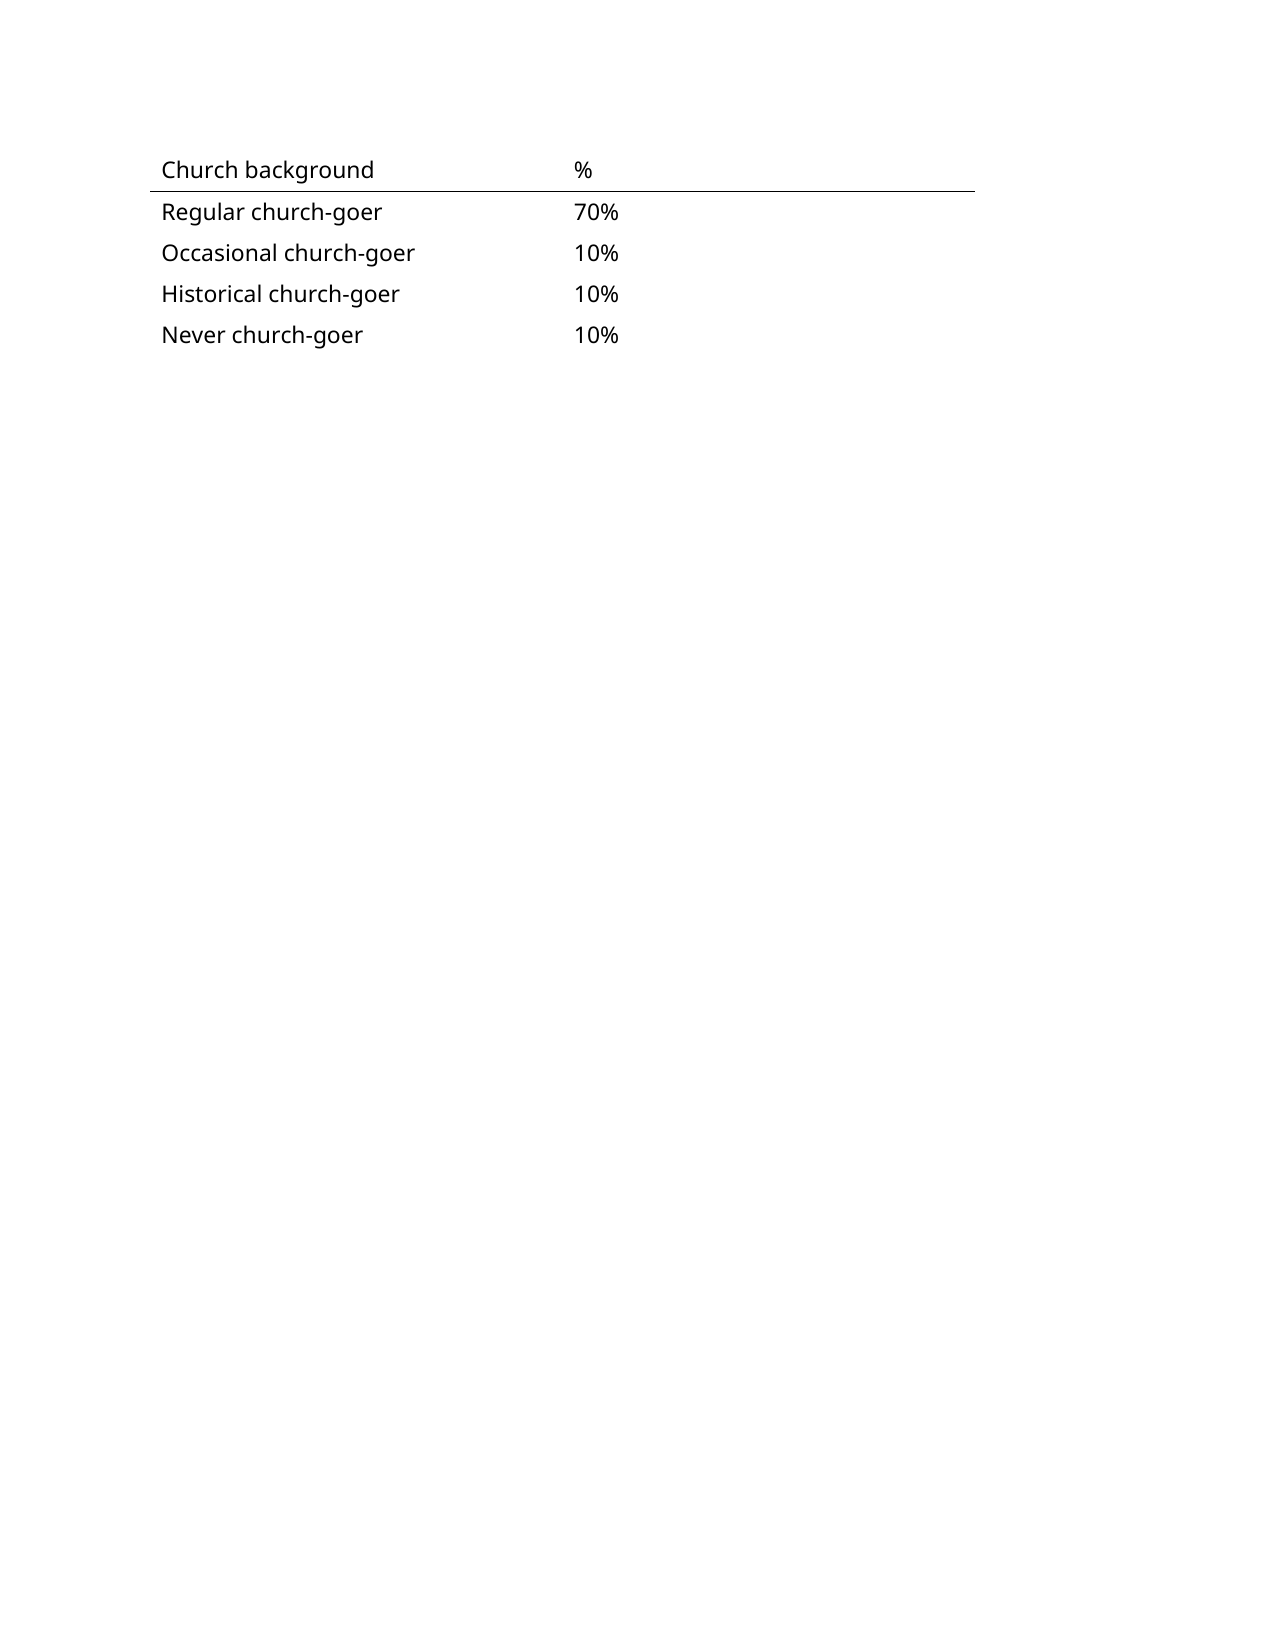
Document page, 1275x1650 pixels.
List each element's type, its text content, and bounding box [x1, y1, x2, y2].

table_cell 70% [563, 192, 975, 233]
table_cell Regular church-goer [150, 192, 562, 233]
table_header % [563, 150, 975, 191]
table_cell Never church-goer [150, 315, 562, 356]
table_cell 10% [563, 233, 975, 274]
table_cell Historical church-goer [150, 274, 562, 315]
table_cell 10% [563, 315, 975, 356]
table_header Church background [150, 150, 562, 191]
table_cell Occasional church-goer [150, 233, 562, 274]
table_cell 10% [563, 274, 975, 315]
